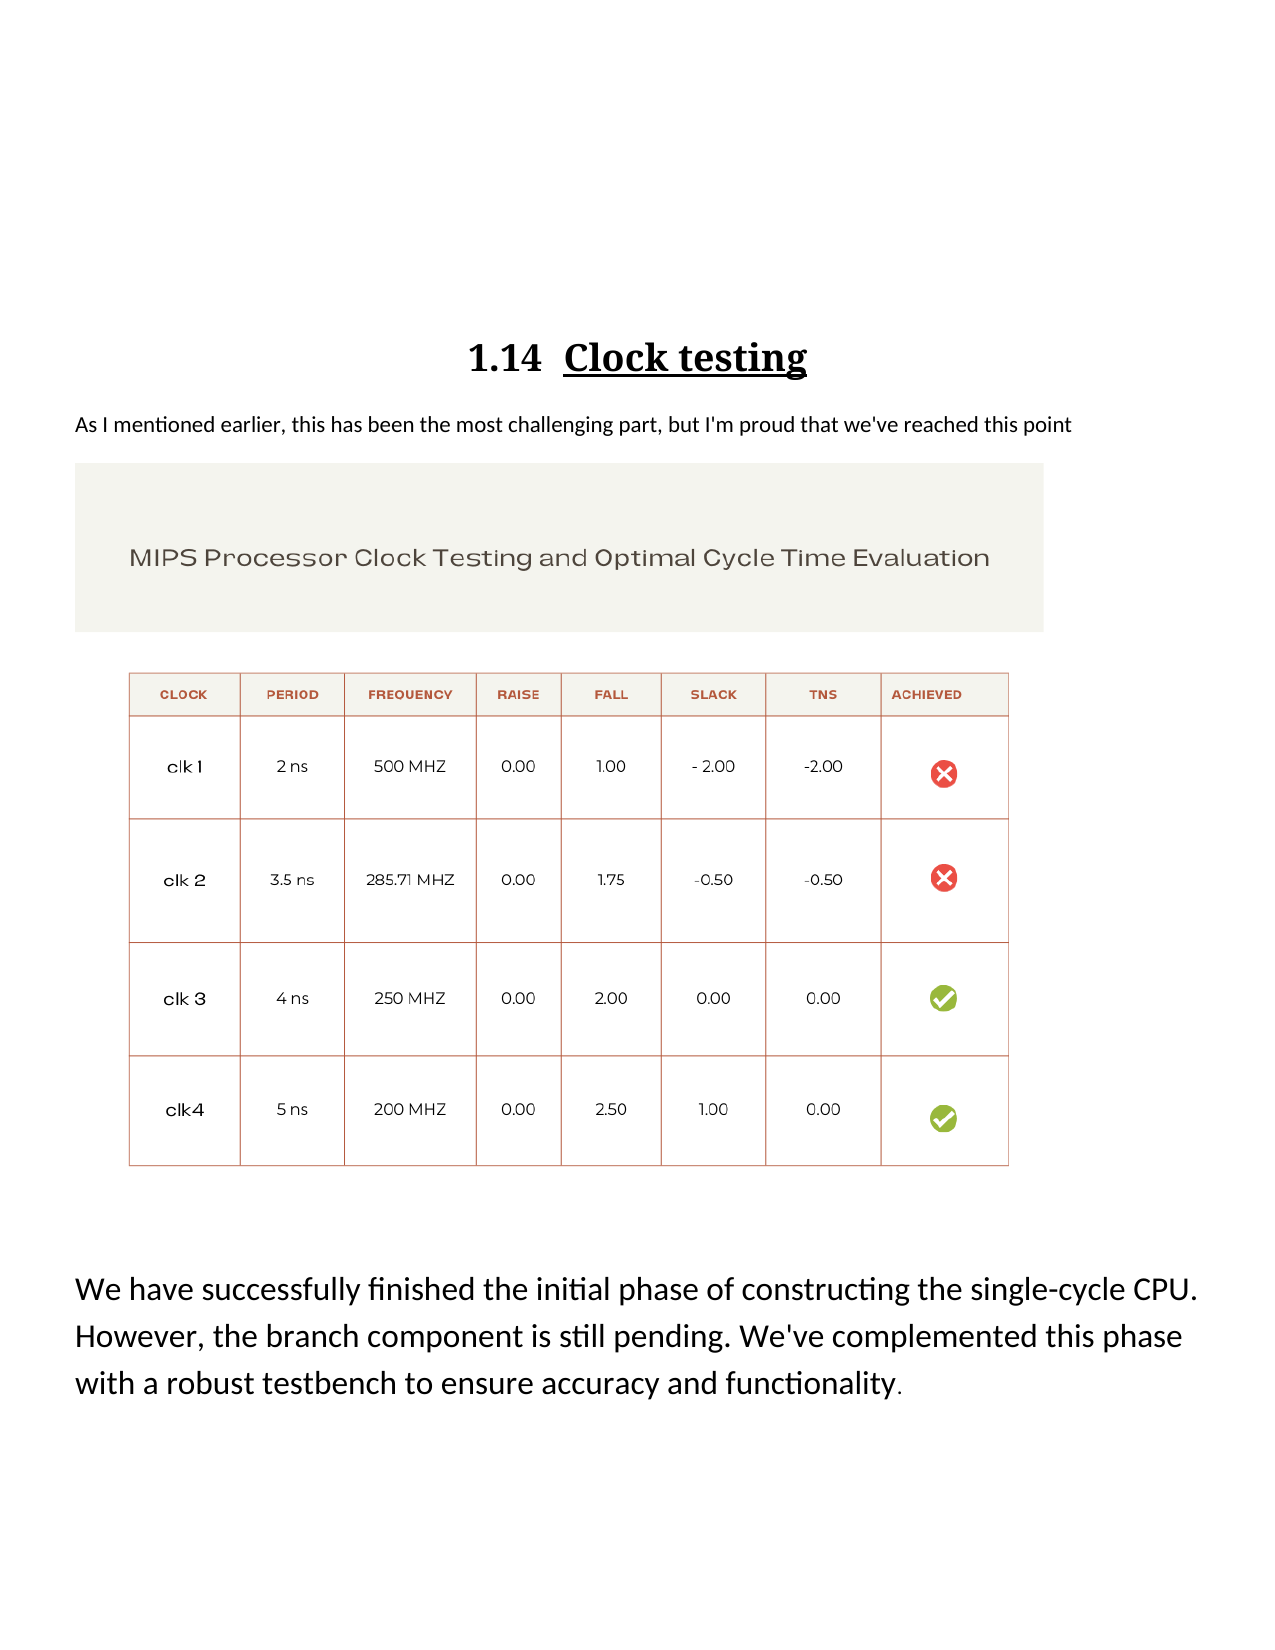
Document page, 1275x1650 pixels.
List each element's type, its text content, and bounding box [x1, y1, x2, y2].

subtitle Clock testing [75, 331, 1200, 382]
text We have successfully finished the initial phase of constructing the single-cycle CPU. However, the branch component is still pending. We've complemented this phase with a robust testbench to ensure accuracy and functionality. [75, 1268, 1200, 1402]
text As I mentioned earlier, this has been the most challenging part, but I'm proud that we've reached this point [75, 411, 1200, 439]
picture [75, 463, 1044, 1191]
